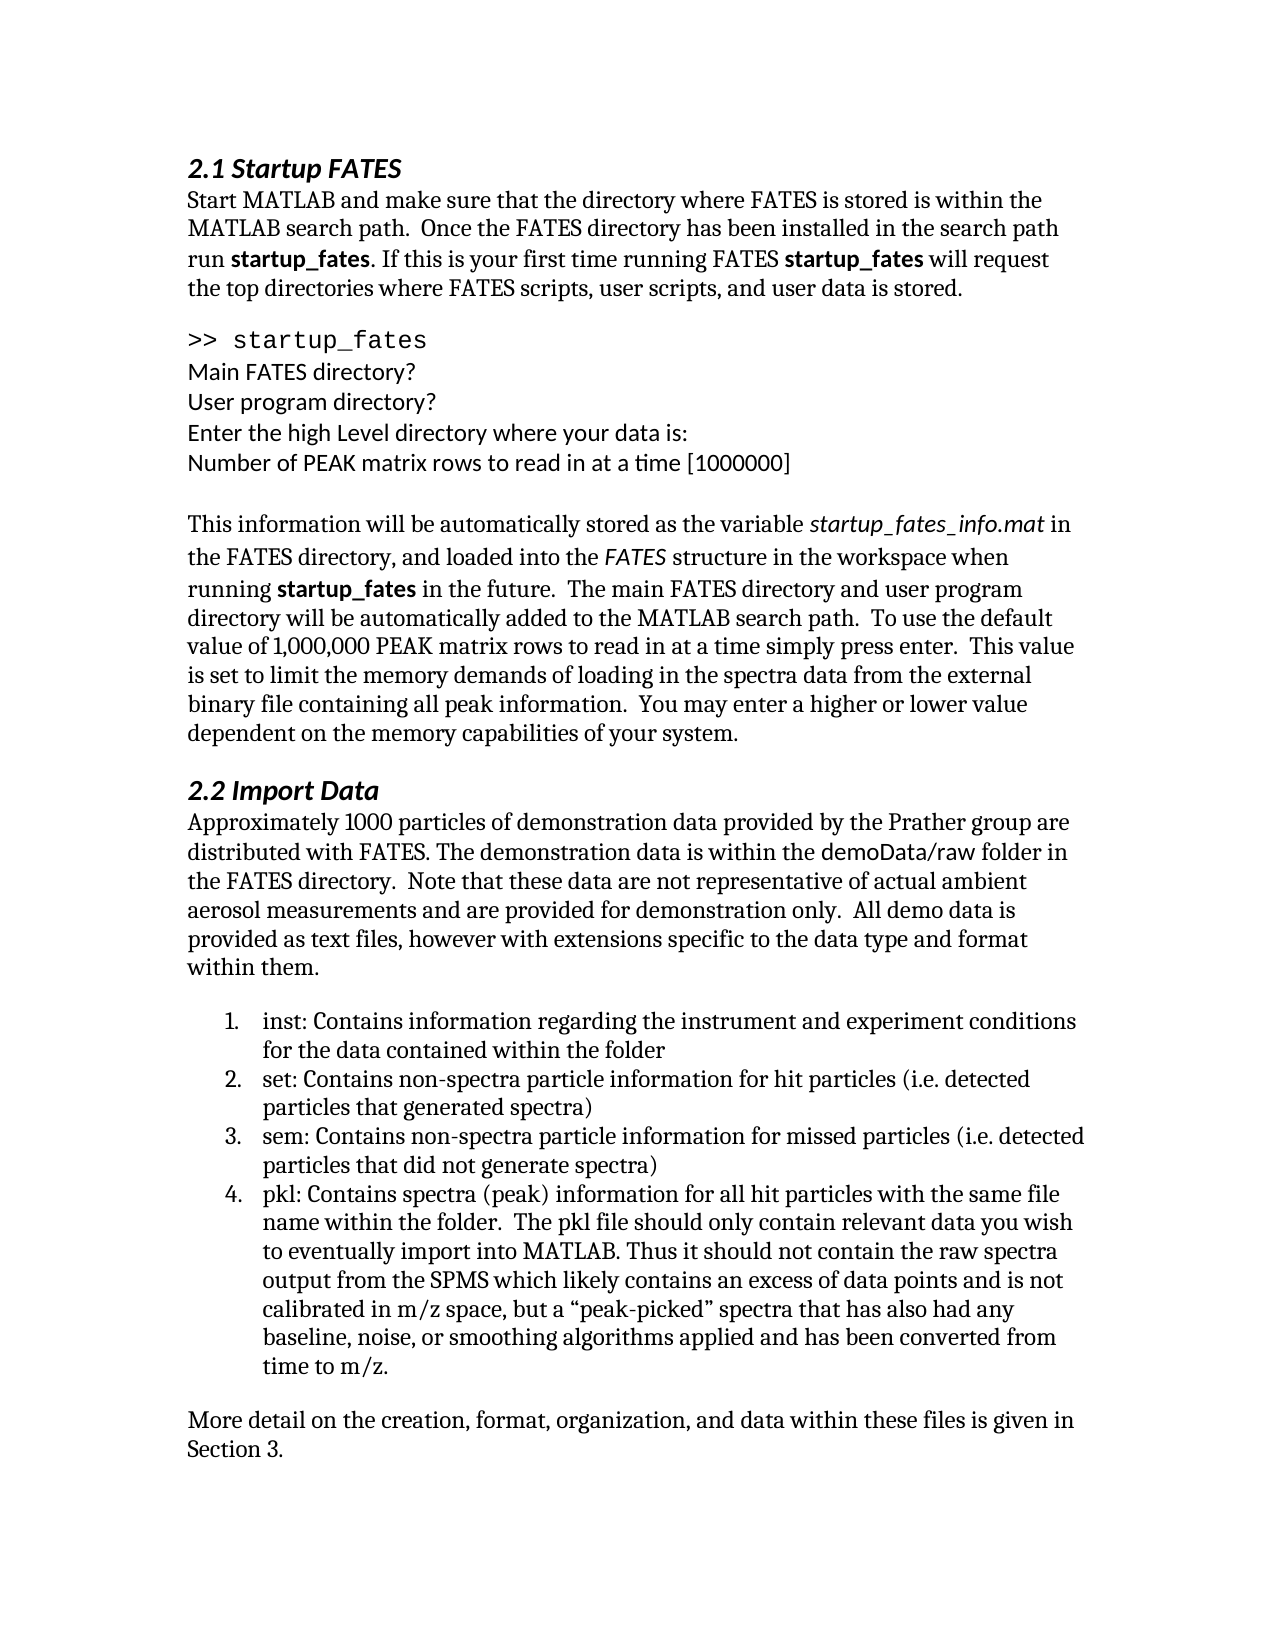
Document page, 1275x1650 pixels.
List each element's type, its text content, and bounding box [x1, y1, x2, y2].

text Start MATLAB and make sure that the directory where FATES is stored is within the MATLAB search path. Once the FATES directory has been installed in the search path run startup_fates. If this is your first time running FATES startup_fates will request the top directories where FATES scripts, user scripts, and user data is stored. [187, 186, 1087, 302]
text More detail on the creation, format, organization, and data within these files is given in Section 3. [187, 1406, 1087, 1463]
text Number of PEAK matrix rows to read in at a time [1000000] [187, 447, 1087, 478]
list sem: Contains non-spectra particle information for missed particles (i.e. detected particles that did not generate spectra) [225, 1122, 1087, 1179]
subtitle 2.1 Startup FATES [187, 150, 1087, 186]
text Main FATES directory? [187, 356, 1087, 386]
list inst: Contains information regarding the instrument and experiment conditions for the data contained within the folder [225, 1007, 1087, 1064]
text Enter the high Level directory where your data is: [187, 417, 1087, 447]
subtitle 2.2 Import Data [187, 772, 1087, 808]
list pkl: Contains spectra (peak) information for all hit particles with the same file name within the folder. The pkl file should only contain relevant data you wish to eventually import into MATLAB. Thus it should not contain the raw spectra output from the SPMS which likely contains an excess of data points and is not calibrated in m/z space, but a “peak-picked” spectra that has also had any baseline, noise, or smoothing algorithms applied and has been converted from time to m/z. [225, 1179, 1087, 1381]
text Approximately 1000 particles of demonstration data provided by the Prather group are distributed with FATES. The demonstration data is within the demoData/raw folder in the FATES directory. Note that these data are not representative of actual ambient aerosol measurements and are provided for demonstration only. All demo data is provided as text files, however with extensions specific to the data type and format within them. [187, 808, 1087, 982]
list set: Contains non-spectra particle information for hit particles (i.e. detected particles that generated spectra) [225, 1064, 1087, 1122]
text User program directory? [187, 386, 1087, 417]
text >> startup_fates [187, 327, 1087, 356]
list This information will be automatically stored as the variable startup_fates_info.mat in the FATES directory, and loaded into the FATES structure in the workspace when running startup_fates in the future. The main FATES directory and user program directory will be automatically added to the MATLAB search path. To use the default value of 1,000,000 PEAK matrix rows to read in at a time simply press enter. This value is set to limit the memory demands of loading in the spectra data from the external binary file containing all peak information. You may enter a higher or lower value dependent on the memory capabilities of your system. [187, 508, 1087, 747]
